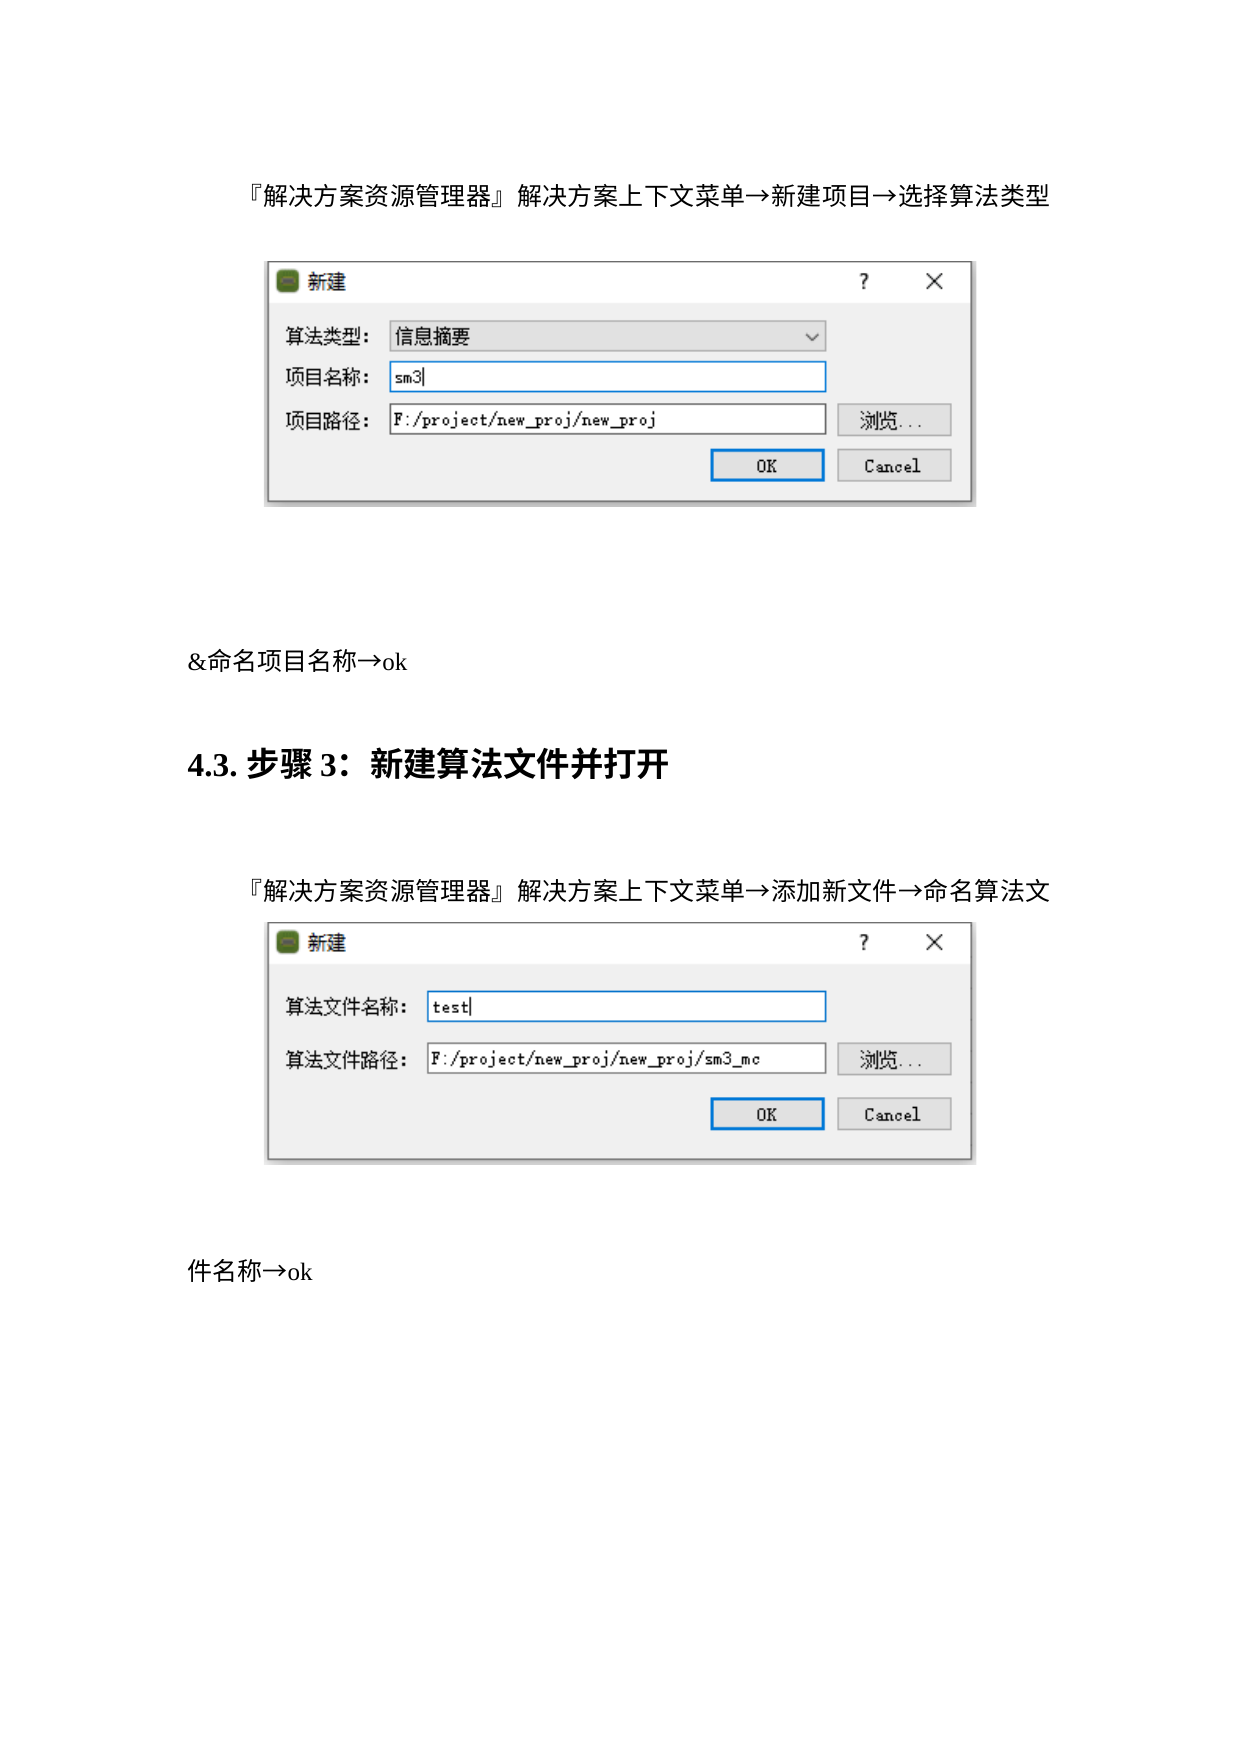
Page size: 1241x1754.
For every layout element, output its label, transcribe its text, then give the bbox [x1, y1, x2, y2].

picture [263, 261, 977, 507]
subtitle 步骤3：新建算法文件并打开 [187, 729, 1053, 794]
picture [263, 922, 977, 1165]
